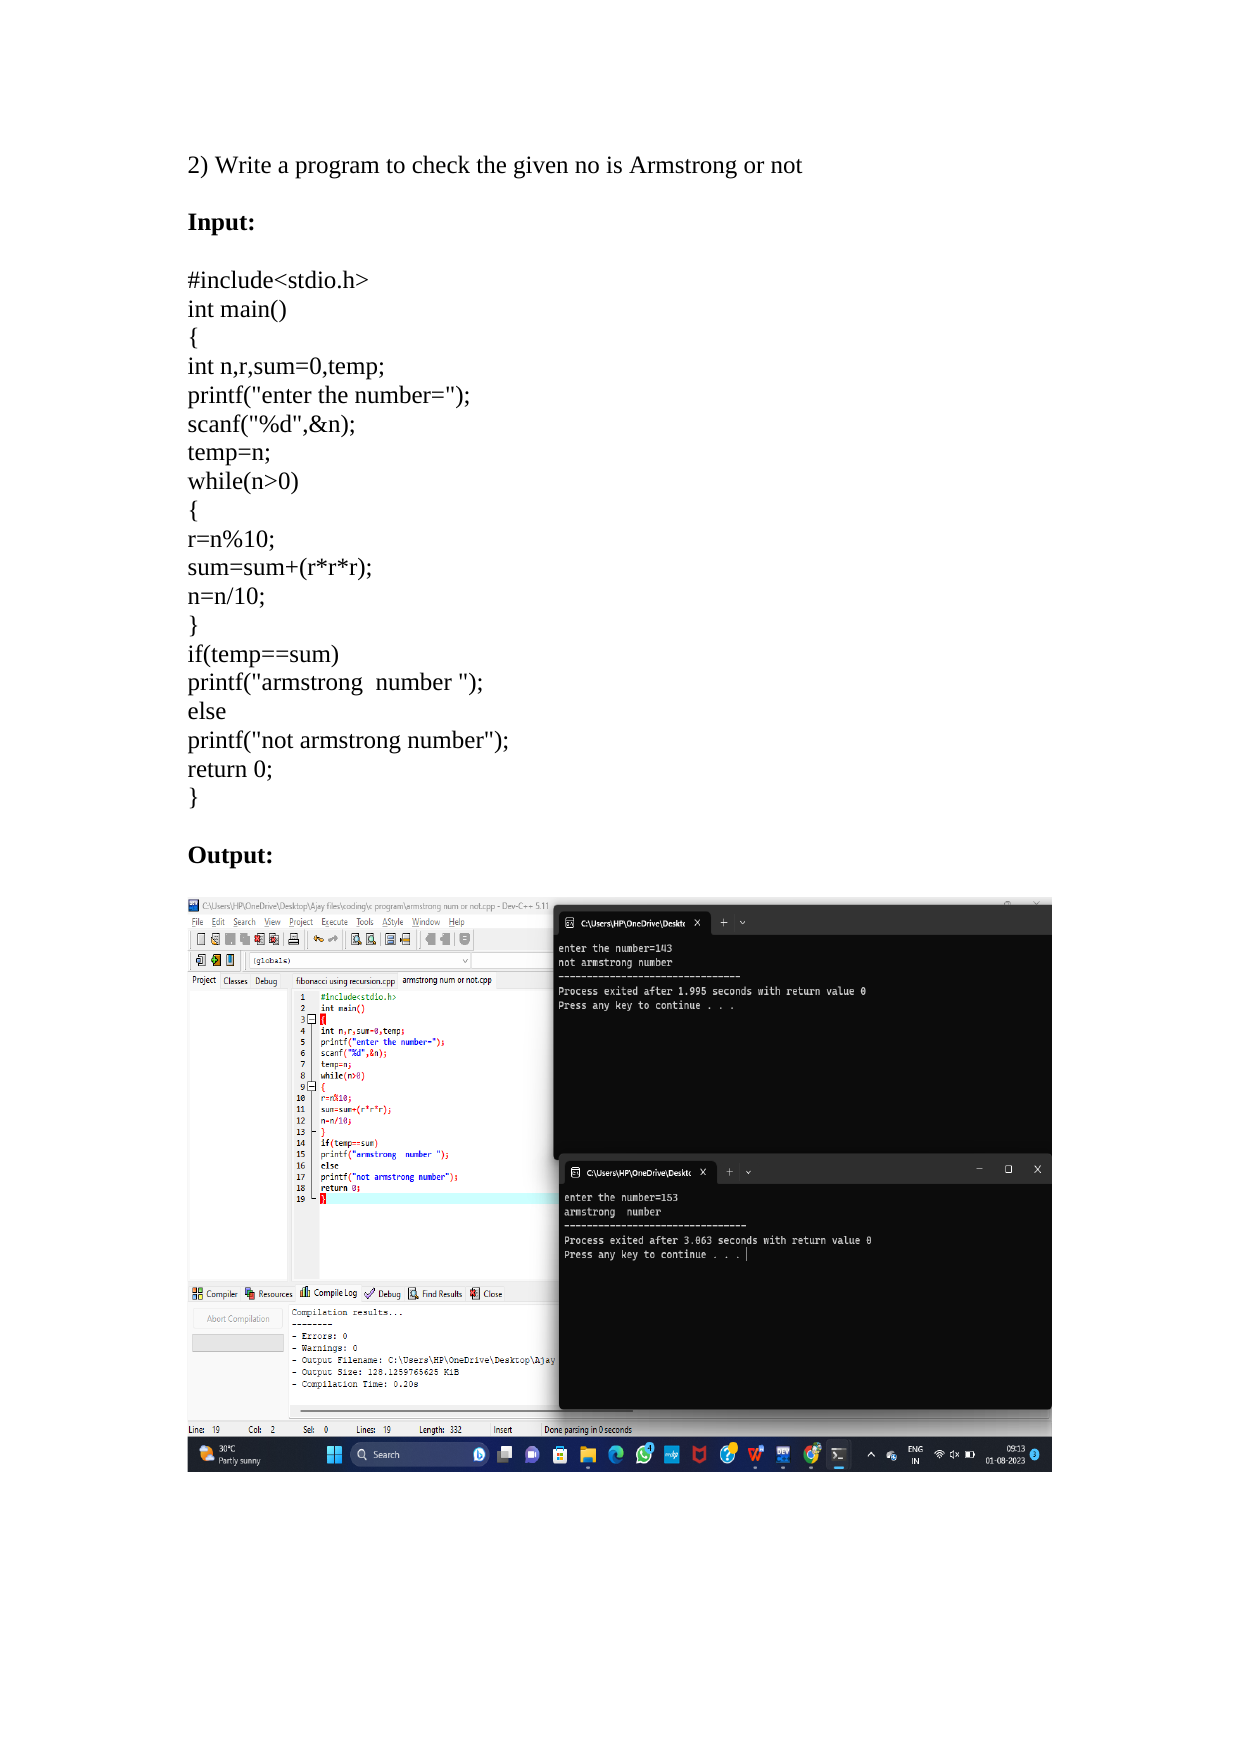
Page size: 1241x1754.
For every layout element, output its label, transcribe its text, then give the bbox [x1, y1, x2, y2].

text scanf("%d",&n); [187, 409, 1053, 437]
text printf("armstrong number "); [187, 667, 1053, 696]
text printf("enter the number="); [187, 380, 1053, 409]
text { [187, 495, 1053, 524]
text } [187, 782, 1053, 811]
text } [187, 610, 1053, 639]
text else [187, 696, 1053, 725]
list Input: [187, 207, 1053, 236]
text #include<stdio.h> [187, 265, 1053, 294]
text while(n>0) [187, 466, 1053, 495]
text printf("not armstrong number"); [187, 725, 1053, 754]
text Output: [187, 840, 1053, 869]
text temp=n; [187, 437, 1053, 466]
text n=n/10; [187, 581, 1053, 610]
text int n,r,sum=0,temp; [187, 351, 1053, 380]
picture [187, 897, 1052, 1472]
text int main() [187, 294, 1053, 322]
text r=n%10; [187, 524, 1053, 552]
text return 0; [187, 754, 1053, 782]
text { [187, 322, 1053, 351]
text sum=sum+(r*r*r); [187, 552, 1053, 581]
text if(temp==sum) [187, 639, 1053, 667]
list Write a program to check the given no is Armstrong or not [187, 150, 1053, 179]
